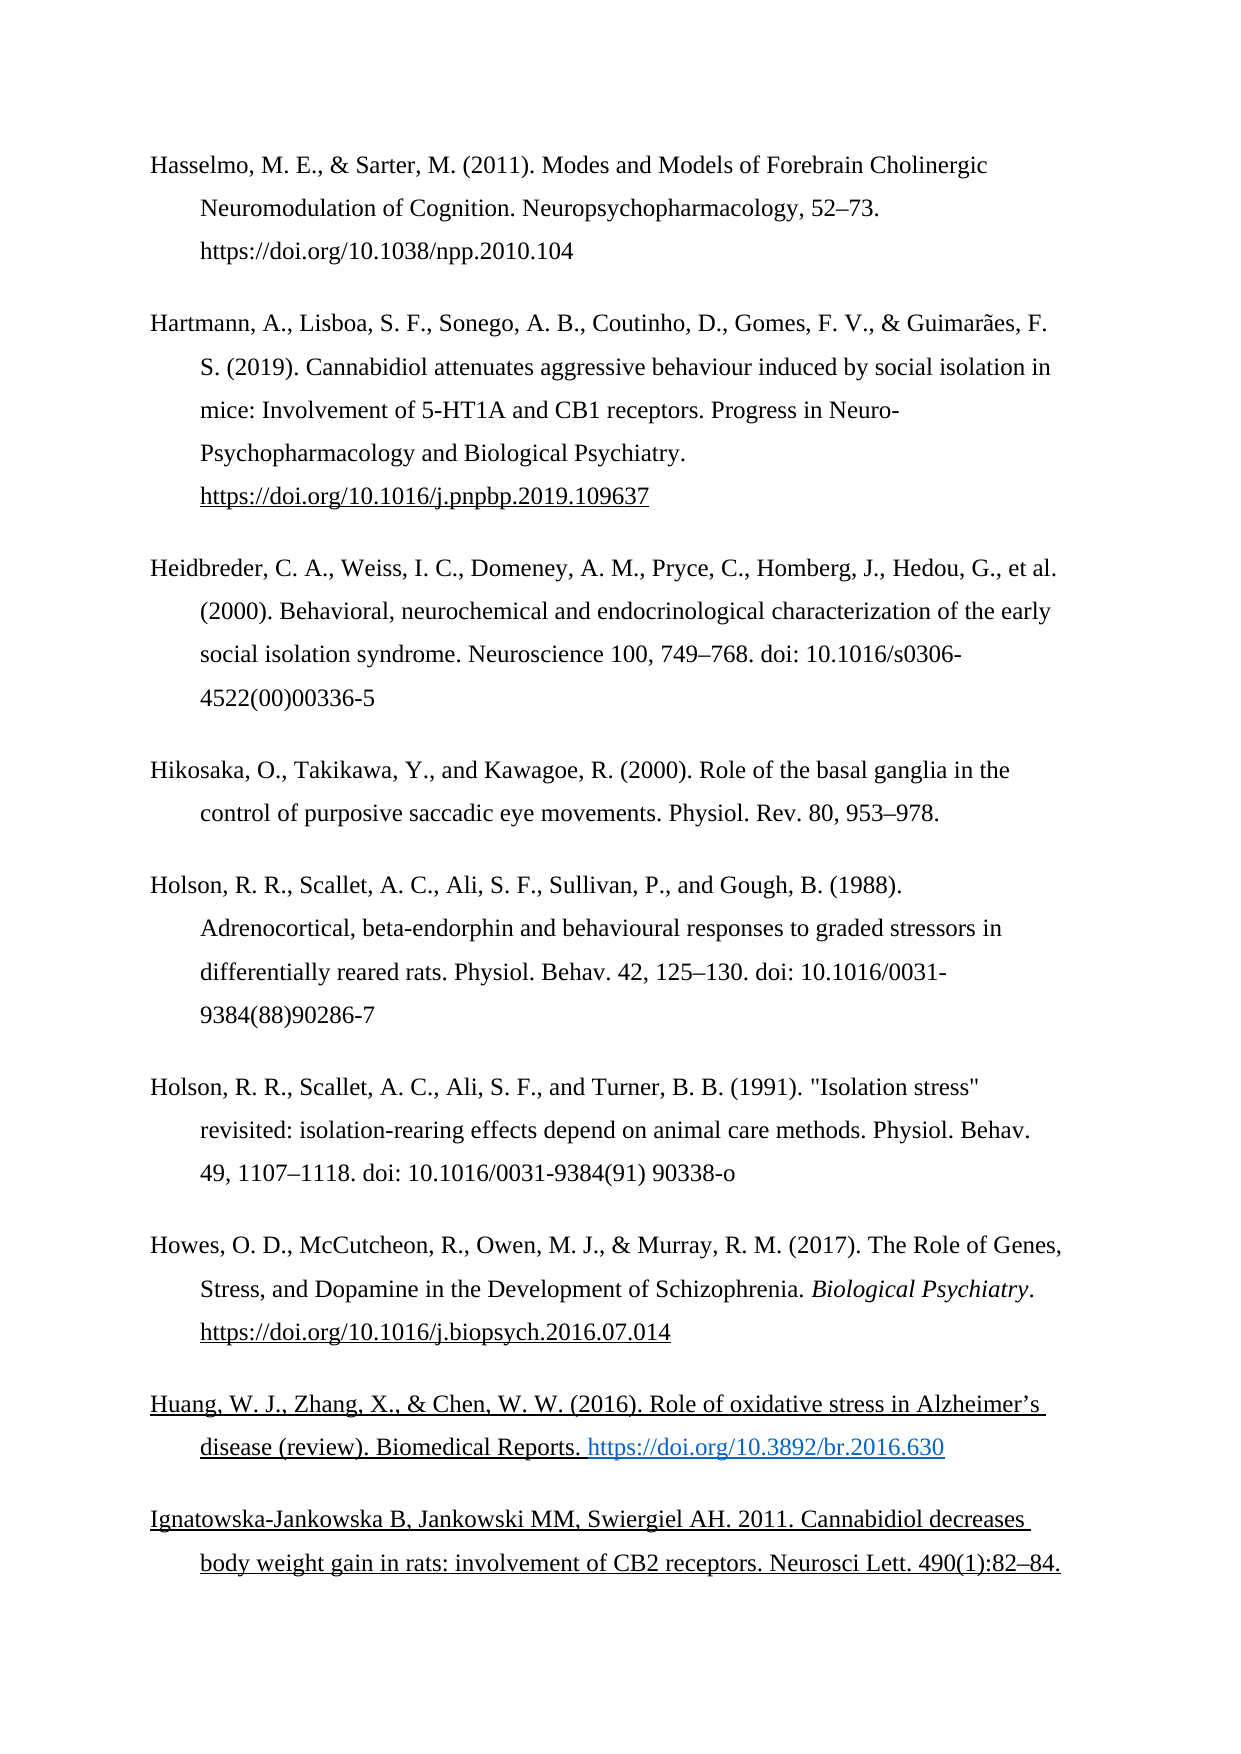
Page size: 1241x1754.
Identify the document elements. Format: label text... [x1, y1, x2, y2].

text Hartmann, A., Lisboa, S. F., Sonego, A. B., Coutinho, D., Gomes, F. V., & Guimarães, F. S. (2019). Cannabidiol attenuates aggressive behaviour induced by social isolation in mice: Involvement of 5-HT1A and CB1 receptors. Progress in Neuro-Psychopharmacology and Biological Psychiatry. https://doi.org/10.1016/j.pnpbp.2019.109637 [150, 308, 1063, 510]
text Holson, R. R., Scallet, A. C., Ali, S. F., Sullivan, P., and Gough, B. (1988). Adrenocortical, beta-endorphin and behavioural responses to graded stressors in differentially reared rats. Physiol. Behav. 42, 125–130. doi: 10.1016/0031- 9384(88)90286-7 [150, 870, 1063, 1028]
text Howes, O. D., McCutcheon, R., Owen, M. J., & Murray, R. M. (2017). The Role of Genes, Stress, and Dopamine in the Development of Schizophrenia. Biological Psychiatry. https://doi.org/10.1016/j.biopsych.2016.07.014 [150, 1231, 1063, 1346]
text Heidbreder, C. A., Weiss, I. C., Domeney, A. M., Pryce, C., Homberg, J., Hedou, G., et al. (2000). Behavioral, neurochemical and endocrinological characterization of the early social isolation syndrome. Neuroscience 100, 749–768. doi: 10.1016/s0306-4522(00)00336-5 [150, 553, 1063, 711]
text Hasselmo, M. E., & Sarter, M. (2011). Modes and Models of Forebrain Cholinergic Neuromodulation of Cognition. Neuropsychopharmacology, 52–73. https://doi.org/10.1038/npp.2010.104 [150, 150, 1063, 265]
text Huang, W. J., Zhang, X., & Chen, W. W. (2016). Role of oxidative stress in Alzheimer’s disease (review). Biomedical Reports. https://doi.org/10.3892/br.2016.630 [150, 1389, 1063, 1461]
text Ignatowska-Jankowska B, Jankowski MM, Swiergiel AH. 2011. Cannabidiol decreases body weight gain in rats: involvement of CB2 receptors. Neurosci Lett. 490(1):82–84. [150, 1504, 1063, 1576]
text Hikosaka, O., Takikawa, Y., and Kawagoe, R. (2000). Role of the basal ganglia in the control of purposive saccadic eye movements. Physiol. Rev. 80, 953–978. [150, 755, 1063, 827]
text Holson, R. R., Scallet, A. C., Ali, S. F., and Turner, B. B. (1991). "Isolation stress" revisited: isolation-rearing effects depend on animal care methods. Physiol. Behav. 49, 1107–1118. doi: 10.1016/0031-9384(91) 90338-o [150, 1072, 1063, 1187]
